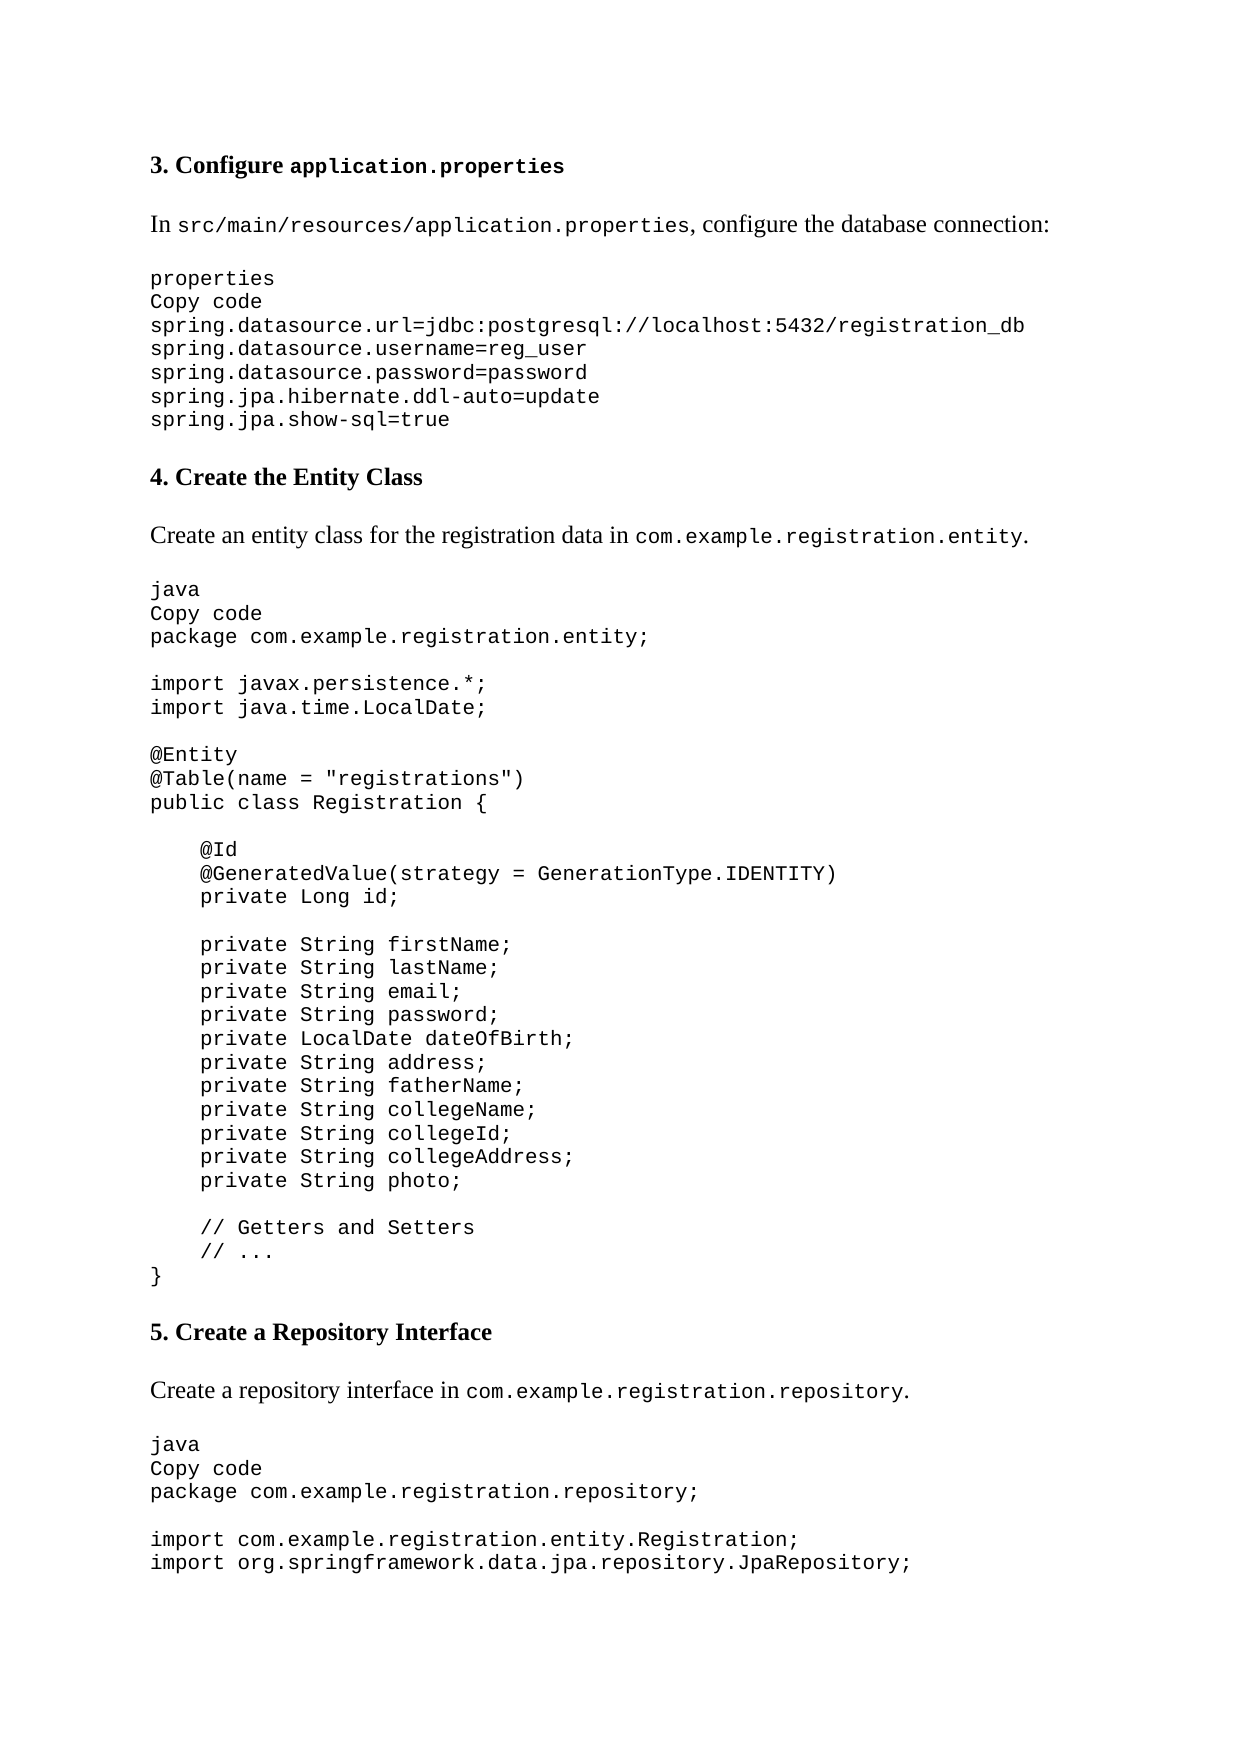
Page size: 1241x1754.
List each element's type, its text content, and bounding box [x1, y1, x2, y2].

text @Id [150, 839, 1090, 863]
text package com.example.registration.entity; [150, 626, 1090, 650]
text public class Registration { [150, 792, 1090, 815]
text private String photo; [150, 1170, 1090, 1194]
text private String lastName; [150, 957, 1090, 981]
text 4. Create the Entity Class [150, 462, 1090, 491]
text import com.example.registration.entity.Registration; [150, 1529, 1090, 1552]
text spring.datasource.username=reg_user [150, 338, 1090, 362]
text Copy code [150, 1458, 1090, 1481]
text spring.jpa.hibernate.ddl-auto=update [150, 386, 1090, 409]
text import java.time.LocalDate; [150, 697, 1090, 721]
text import javax.persistence.*; [150, 673, 1090, 697]
text @Entity [150, 744, 1090, 768]
text } [150, 1264, 1090, 1288]
text import org.springframework.data.jpa.repository.JpaRepository; [150, 1552, 1090, 1576]
text java [150, 579, 1090, 602]
text Create an entity class for the registration data in com.example.registration.entity. [150, 520, 1090, 550]
text // Getters and Setters [150, 1217, 1090, 1241]
text properties [150, 267, 1090, 291]
text 5. Create a Repository Interface [150, 1317, 1090, 1346]
text package com.example.registration.repository; [150, 1481, 1090, 1505]
text private String collegeId; [150, 1123, 1090, 1146]
text private String email; [150, 981, 1090, 1004]
text @Table(name = "registrations") [150, 768, 1090, 792]
text private Long id; [150, 886, 1090, 910]
text private String fatherName; [150, 1075, 1090, 1099]
text private String collegeName; [150, 1099, 1090, 1123]
text Copy code [150, 602, 1090, 626]
text spring.datasource.password=password [150, 362, 1090, 386]
text private String password; [150, 1004, 1090, 1028]
text 3. Configure application.properties [150, 150, 1090, 179]
text // ... [150, 1241, 1090, 1264]
text java [150, 1434, 1090, 1458]
text In src/main/resources/application.properties, configure the database connection: [150, 209, 1090, 238]
text private String address; [150, 1052, 1090, 1075]
text private String collegeAddress; [150, 1146, 1090, 1170]
text Create a repository interface in com.example.registration.repository. [150, 1375, 1090, 1405]
text spring.datasource.url=jdbc:postgresql://localhost:5432/registration_db [150, 315, 1090, 338]
text spring.jpa.show-sql=true [150, 409, 1090, 433]
text @GeneratedValue(strategy = GenerationType.IDENTITY) [150, 863, 1090, 886]
text private LocalDate dateOfBirth; [150, 1028, 1090, 1052]
text private String firstName; [150, 933, 1090, 957]
text Copy code [150, 291, 1090, 315]
